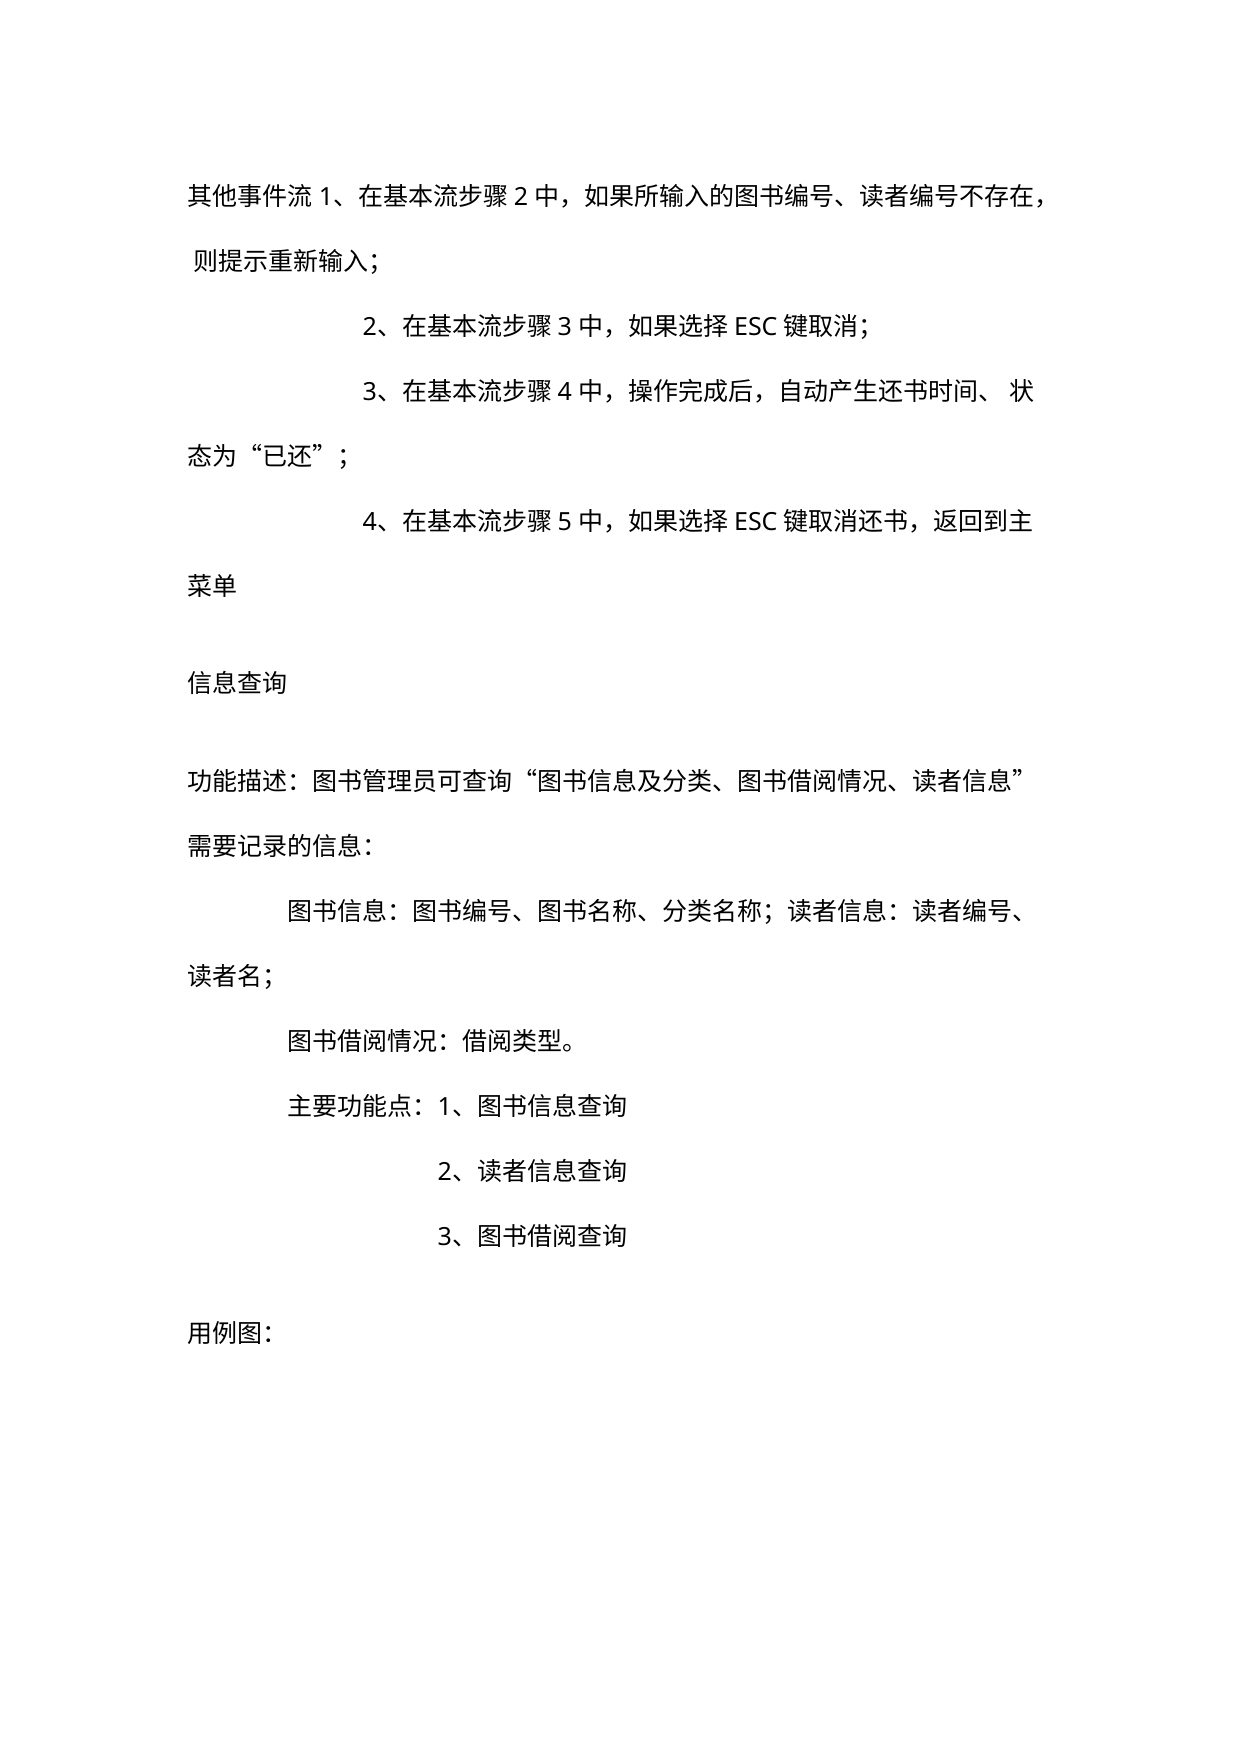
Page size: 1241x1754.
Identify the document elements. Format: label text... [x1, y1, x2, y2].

list 2、读者信息查询 [187, 1137, 1053, 1202]
list 需要记录的信息： [187, 812, 1053, 877]
list 2、在基本流步骤 3 中，如果选择 ESC 键取消； [187, 292, 1053, 357]
list 其他事件流 1、在基本流步骤 2 中，如果所输入的图书编号、读者编号不存在， 则提示重新输入； [187, 162, 1053, 292]
list 3、在基本流步骤 4 中，操作完成后，自动产生还书时间、 状态为“已还”； [187, 357, 1053, 487]
list 图书借阅情况：借阅类型。 [187, 1007, 1053, 1072]
list 3、图书借阅查询 [187, 1202, 1053, 1267]
list 图书信息：图书编号、图书名称、分类名称；读者信息：读者编号、读者名； [187, 877, 1053, 1007]
list 信息查询 [187, 649, 1053, 714]
list 主要功能点：1、图书信息查询 [187, 1072, 1053, 1137]
list 功能描述：图书管理员可查询“图书信息及分类、图书借阅情况、读者信息” [187, 747, 1053, 812]
list 用例图： [187, 1299, 1053, 1364]
list 4、在基本流步骤 5 中，如果选择 ESC 键取消还书，返回到主菜单 [187, 487, 1053, 617]
